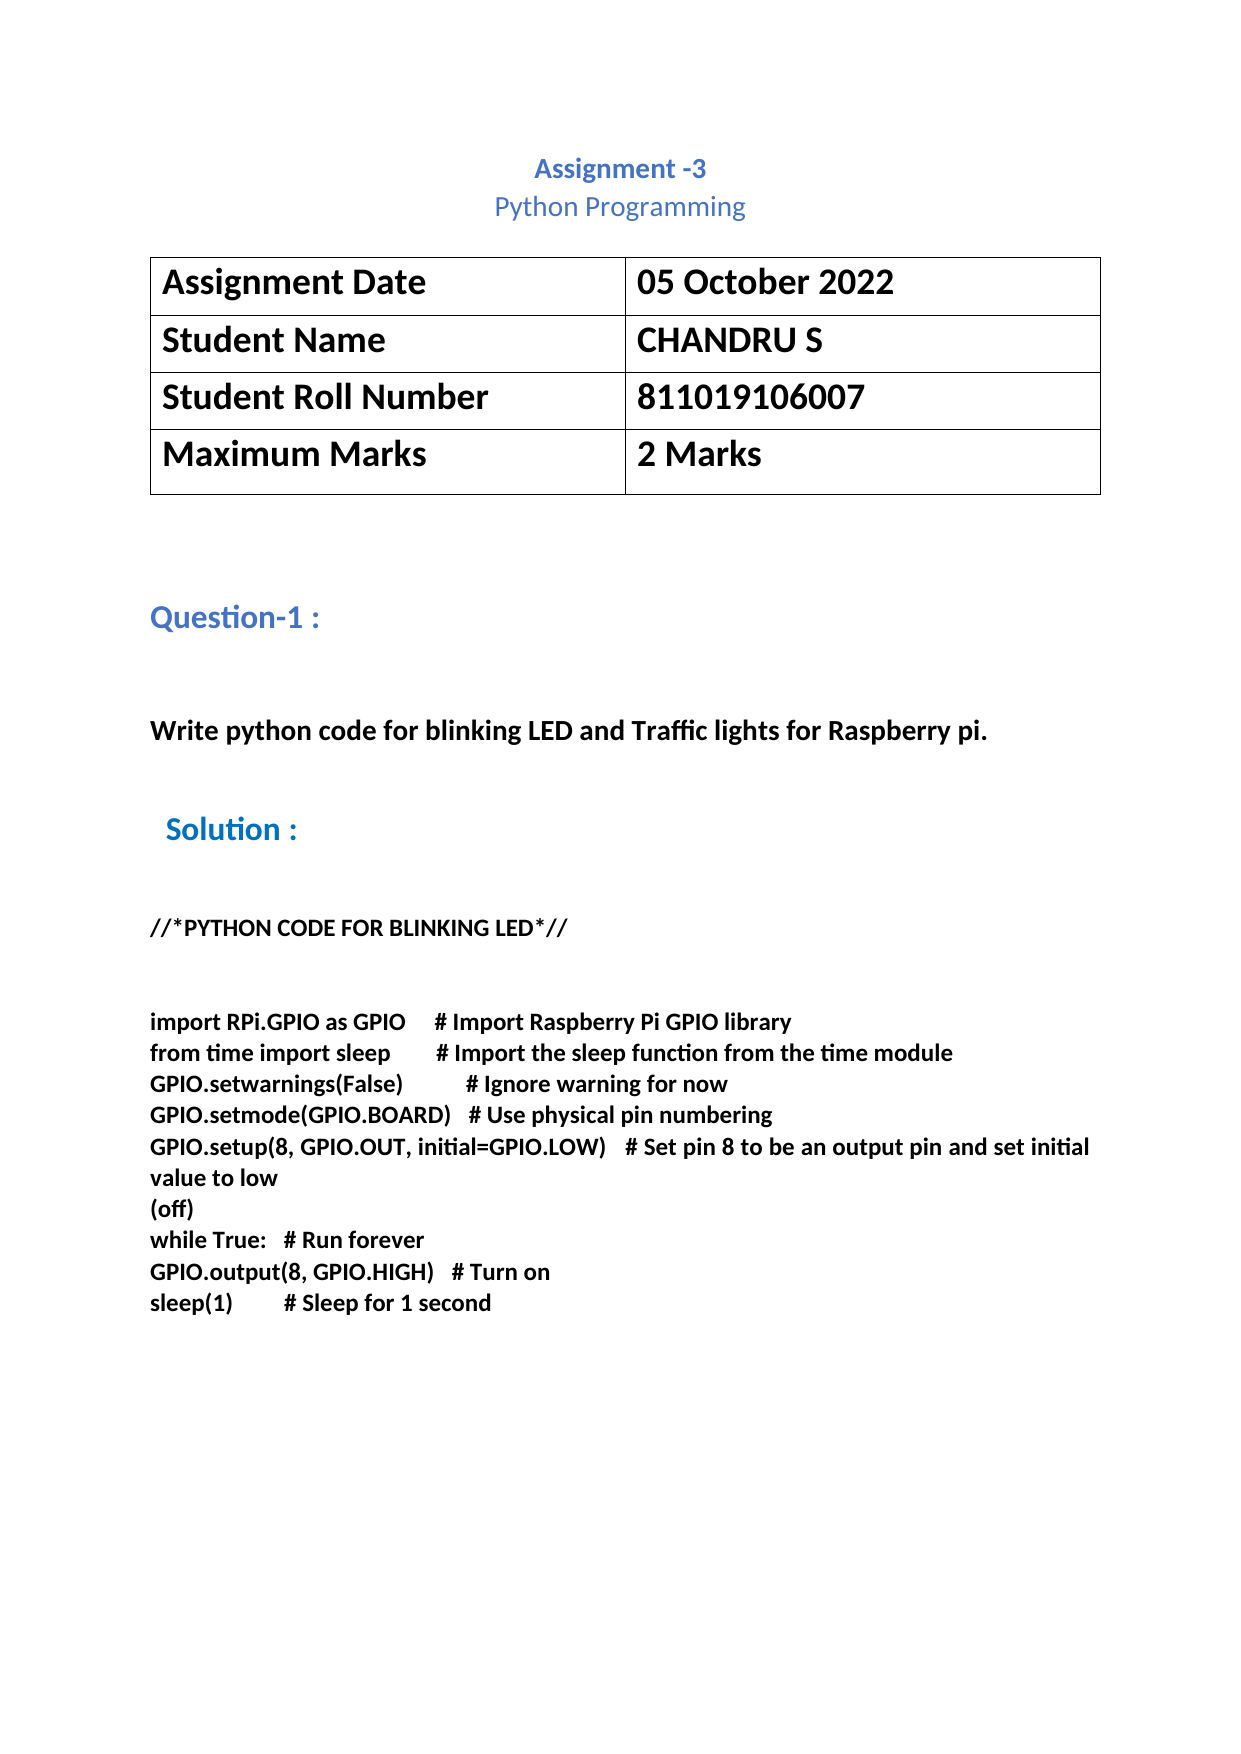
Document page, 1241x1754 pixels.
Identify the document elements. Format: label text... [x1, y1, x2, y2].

text GPIO.setwarnings(False) # Ignore warning for now [150, 1067, 1090, 1099]
table_cell Maximum Marks [151, 430, 625, 493]
text GPIO.output(8, GPIO.HIGH) # Turn on [150, 1255, 1090, 1286]
table_cell CHANDRU S [626, 316, 1100, 372]
table_cell Student Roll Number [151, 373, 625, 429]
text from time import sleep # Import the sleep function from the time module [150, 1036, 1090, 1067]
text sleep(1) # Sleep for 1 second [150, 1286, 1090, 1317]
text //*PYTHON CODE FOR BLINKING LED*// [150, 911, 1090, 942]
table_cell 811019106007 [626, 373, 1100, 429]
table_cell 2 Marks [626, 430, 1100, 493]
text (off) [150, 1192, 1090, 1224]
table_header Assignment Date [151, 258, 625, 314]
table_header Solution : [150, 767, 313, 849]
text import RPi.GPIO as GPIO # Import Raspberry Pi GPIO library [150, 1005, 1090, 1036]
table_cell Student Name [151, 316, 625, 372]
table_header 05 October 2022 [626, 258, 1100, 314]
text Python Programming [150, 188, 1090, 224]
text GPIO.setup(8, GPIO.OUT, initial=GPIO.LOW) # Set pin 8 to be an output pin and set initial value to low [150, 1130, 1090, 1192]
text while True: # Run forever [150, 1224, 1090, 1255]
text Write python code for blinking LED and Traffic lights for Raspberry pi. [150, 712, 1090, 748]
text Assignment -3 [150, 150, 1090, 186]
text Question-1 : [150, 596, 1090, 637]
text GPIO.setmode(GPIO.BOARD) # Use physical pin numbering [150, 1099, 1090, 1130]
